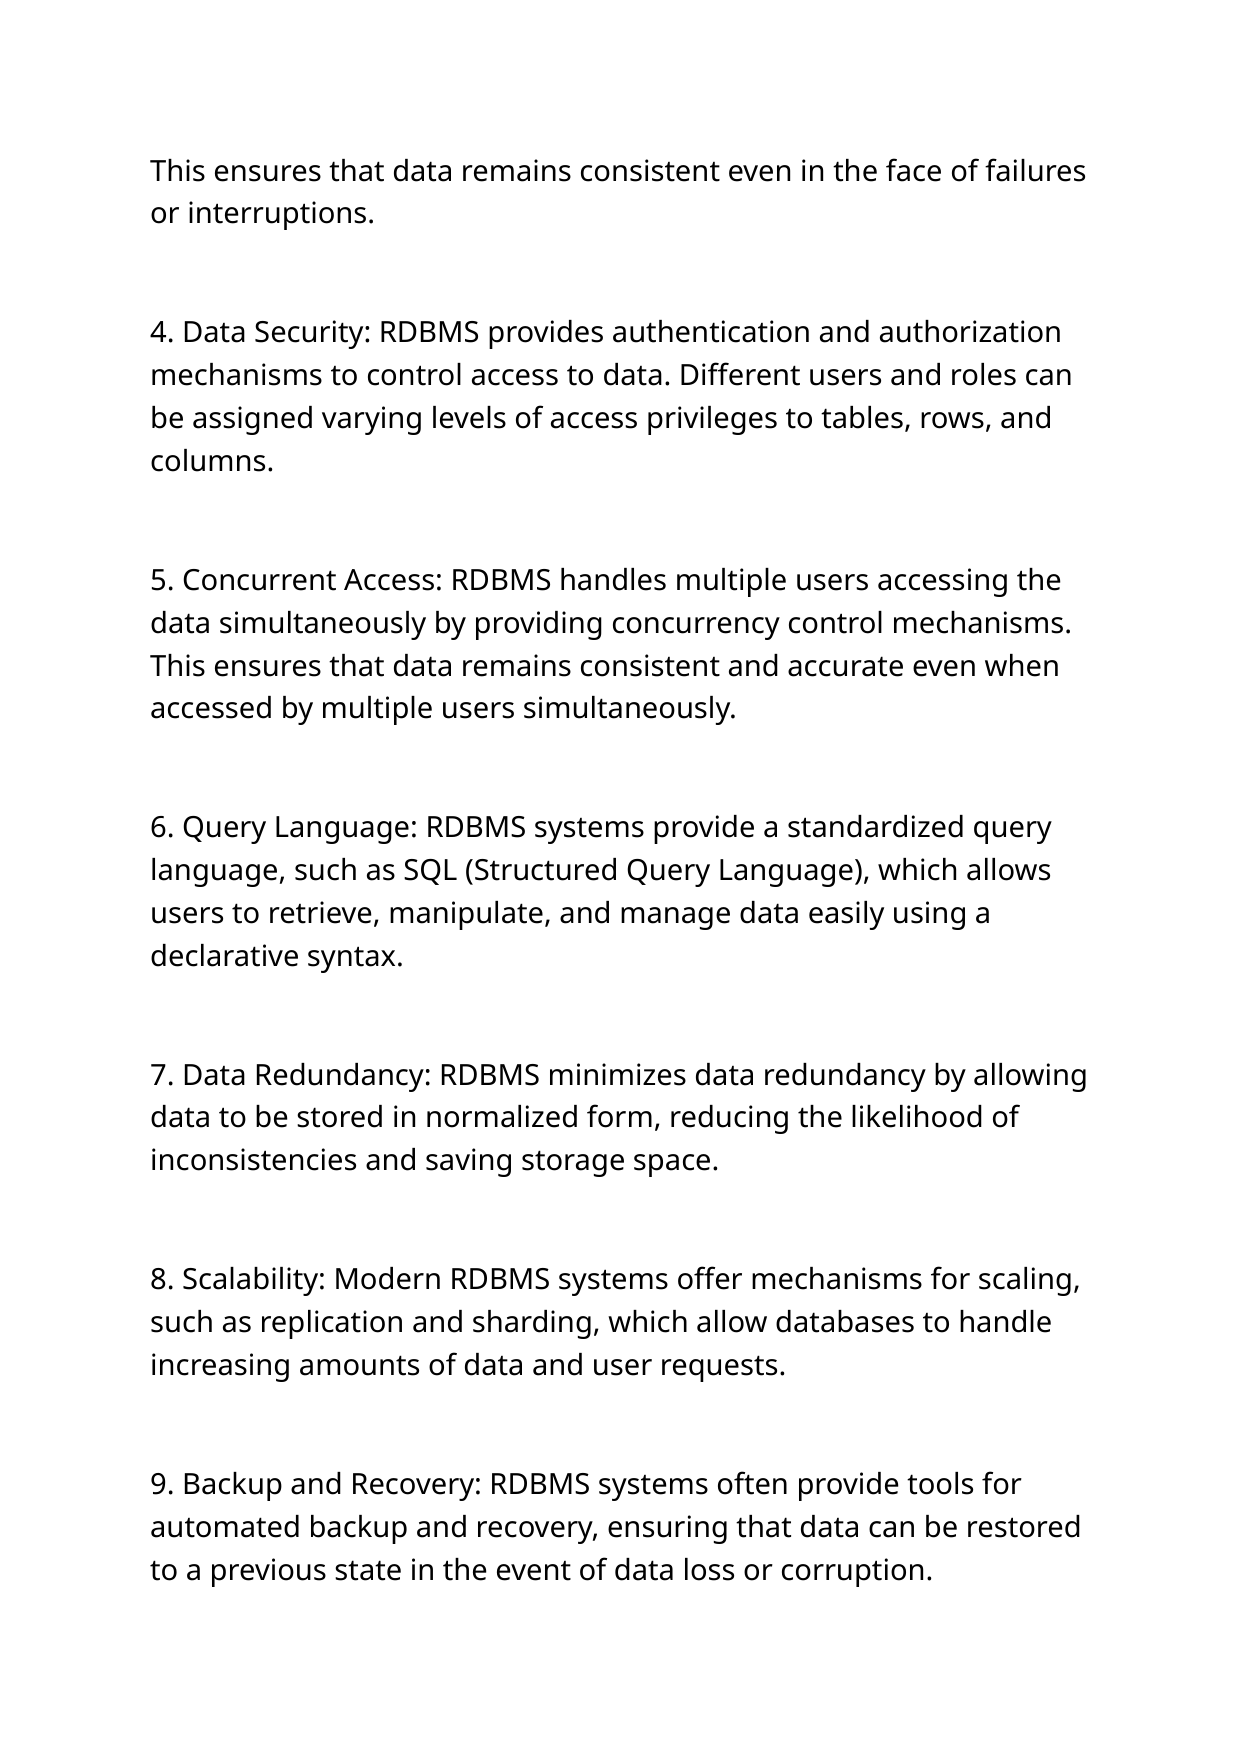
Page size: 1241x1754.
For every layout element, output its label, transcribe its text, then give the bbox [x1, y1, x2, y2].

text 5. Concurrent Access: RDBMS handles multiple users accessing the data simultaneously by providing concurrency control mechanisms. This ensures that data remains consistent and accurate even when accessed by multiple users simultaneously. [150, 559, 1090, 727]
text 7. Data Redundancy: RDBMS minimizes data redundancy by allowing data to be stored in normalized form, reducing the likelihood of inconsistencies and saving storage space. [150, 1054, 1090, 1179]
text 8. Scalability: Modern RDBMS systems offer mechanisms for scaling, such as replication and sharding, which allow databases to handle increasing amounts of data and user requests. [150, 1258, 1090, 1384]
text 6. Query Language: RDBMS systems provide a standardized query language, such as SQL (Structured Query Language), which allows users to retrieve, manipulate, and manage data easily using a declarative syntax. [150, 807, 1090, 975]
text 4. Data Security: RDBMS provides authentication and authorization mechanisms to control access to data. Different users and roles can be assigned varying levels of access privileges to tables, rows, and columns. [150, 312, 1090, 480]
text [150, 150, 1090, 232]
text 9. Backup and Recovery: RDBMS systems often provide tools for automated backup and recovery, ensuring that data can be restored to a previous state in the event of data loss or corruption. [150, 1463, 1090, 1588]
